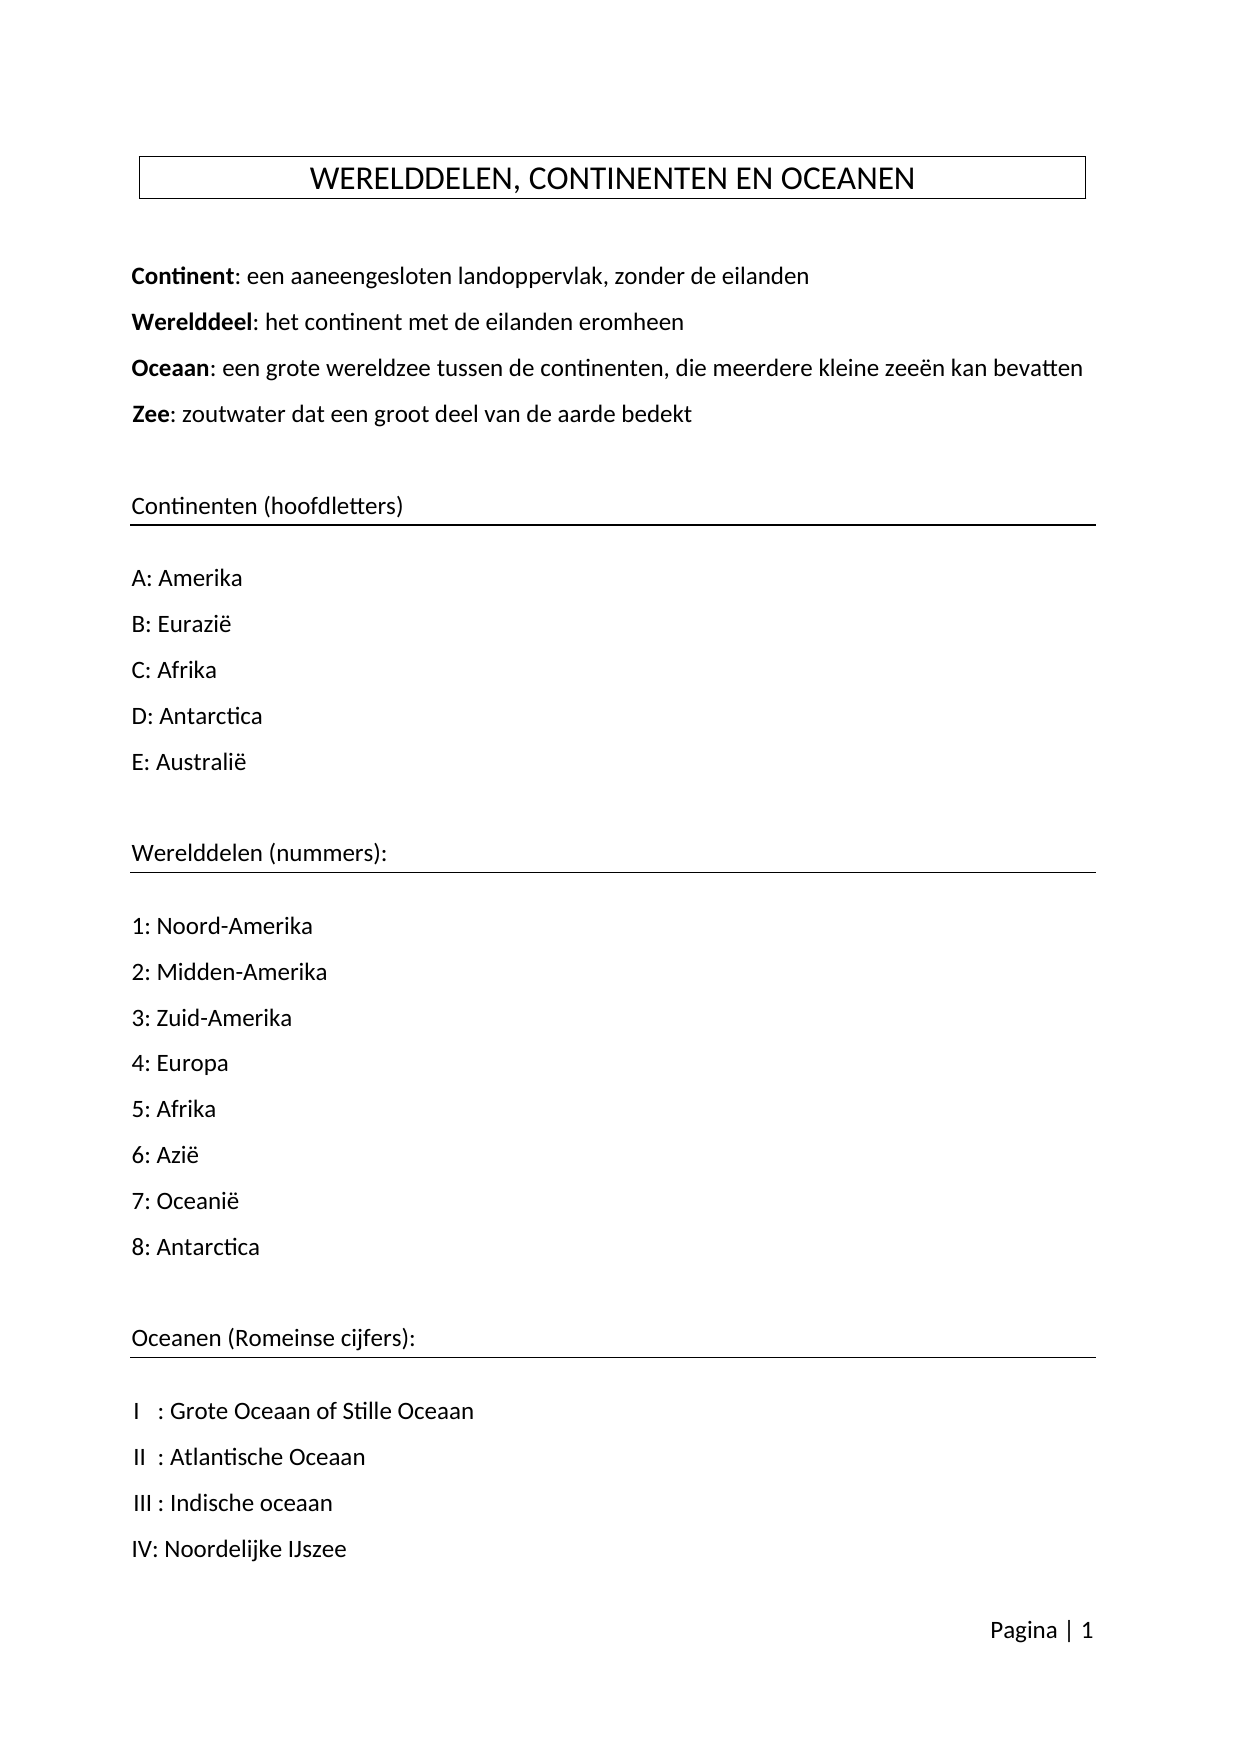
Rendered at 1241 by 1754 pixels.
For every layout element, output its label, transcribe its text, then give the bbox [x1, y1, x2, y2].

text D: Antarctica [131, 700, 1085, 731]
text Oceaan: een grote wereldzee tussen de continenten, die meerdere kleine zeeën kan bevatten Zee: zoutwater dat een groot deel van de aarde bedekt [131, 352, 1085, 428]
text 7: Oceanië [131, 1185, 1085, 1216]
text Continenten (hoofdletters) [131, 490, 1085, 520]
text 6: Azië [131, 1139, 1085, 1170]
text E: Australië [131, 746, 1085, 776]
text 3: Zuid-Amerika [131, 1002, 1085, 1032]
text 5: Afrika [131, 1093, 1085, 1124]
list : Atlantische Oceaan [133, 1441, 1085, 1472]
list : Indische oceaan [133, 1487, 1085, 1517]
text 2: Midden-Amerika [131, 956, 1085, 986]
text A: Amerika [131, 562, 1085, 593]
text IV: Noordelijke IJszee [131, 1533, 1085, 1563]
text 1: Noord-Amerika [131, 910, 1085, 941]
text Oceanen (Romeinse cijfers): [131, 1323, 1085, 1353]
text Werelddelen (nummers): [131, 837, 1085, 868]
list : Grote Oceaan of Stille Oceaan [133, 1395, 1085, 1426]
text 8: Antarctica [131, 1231, 1085, 1262]
text B: Eurazië [131, 608, 1085, 639]
text 4: Europa [131, 1047, 1085, 1078]
text Werelddeel: het continent met de eilanden eromheen [131, 306, 1085, 337]
text WERELDDELEN, CONTINENTEN EN OCEANEN [140, 157, 1085, 198]
text C: Afrika [131, 654, 1085, 685]
text Continent: een aaneengesloten landoppervlak, zonder de eilanden [131, 260, 1085, 291]
